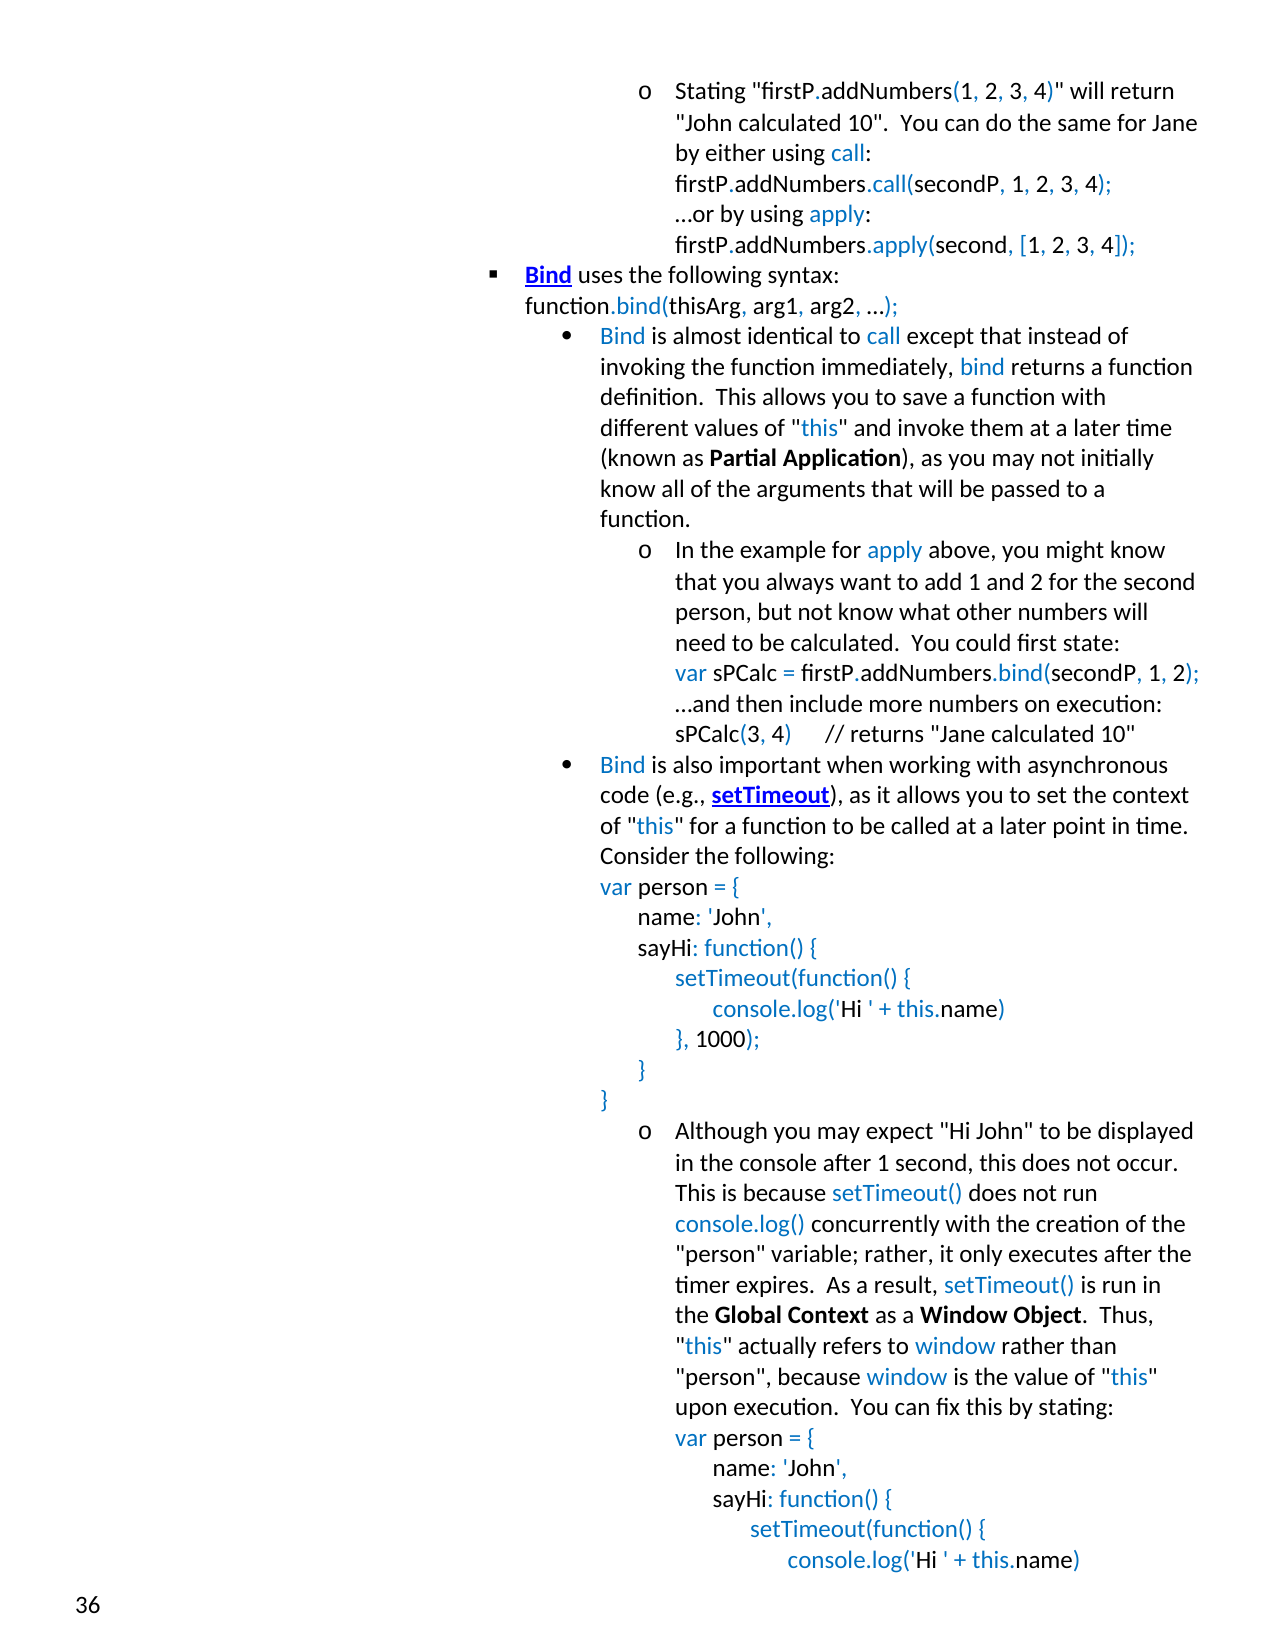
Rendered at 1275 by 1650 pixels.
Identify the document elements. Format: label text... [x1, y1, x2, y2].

list In the example for apply above, you might know that you always want to add 1 and 2 for the second person, but not know what other numbers will need to be calculated. You could first state: var sPCalc = firstP.addNumbers.bind(secondP, 1, 2); …and then include more numbers on execution: sPCalc(3, 4) // returns "Jane calculated 10" [637, 534, 1200, 749]
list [637, 1115, 1200, 1574]
list Bind is also important when working with asynchronous code (e.g., setTimeout), as it allows you to set the context of "this" for a function to be called at a later point in time. Consider the following: var person = { name: 'John', sayHi: function() { setTimeout(function() { console.log('Hi ' + this.name) }, 1000); } } [562, 749, 1200, 1115]
list Bind uses the following syntax: function.bind(thisArg, arg1, arg2, …); [487, 259, 1200, 320]
list Bind is almost identical to call except that instead of invoking the function immediately, bind returns a function definition. This allows you to save a function with different values of "this" and invoke them at a later time (known as Partial Application), as you may not initially know all of the arguments that will be passed to a function. [562, 320, 1200, 534]
list Stating "firstP.addNumbers(1, 2, 3, 4)" will return "John calculated 10". You can do the same for Jane by either using call: firstP.addNumbers.call(secondP, 1, 2, 3, 4); …or by using apply: firstP.addNumbers.apply(second, [1, 2, 3, 4]); [637, 75, 1200, 259]
